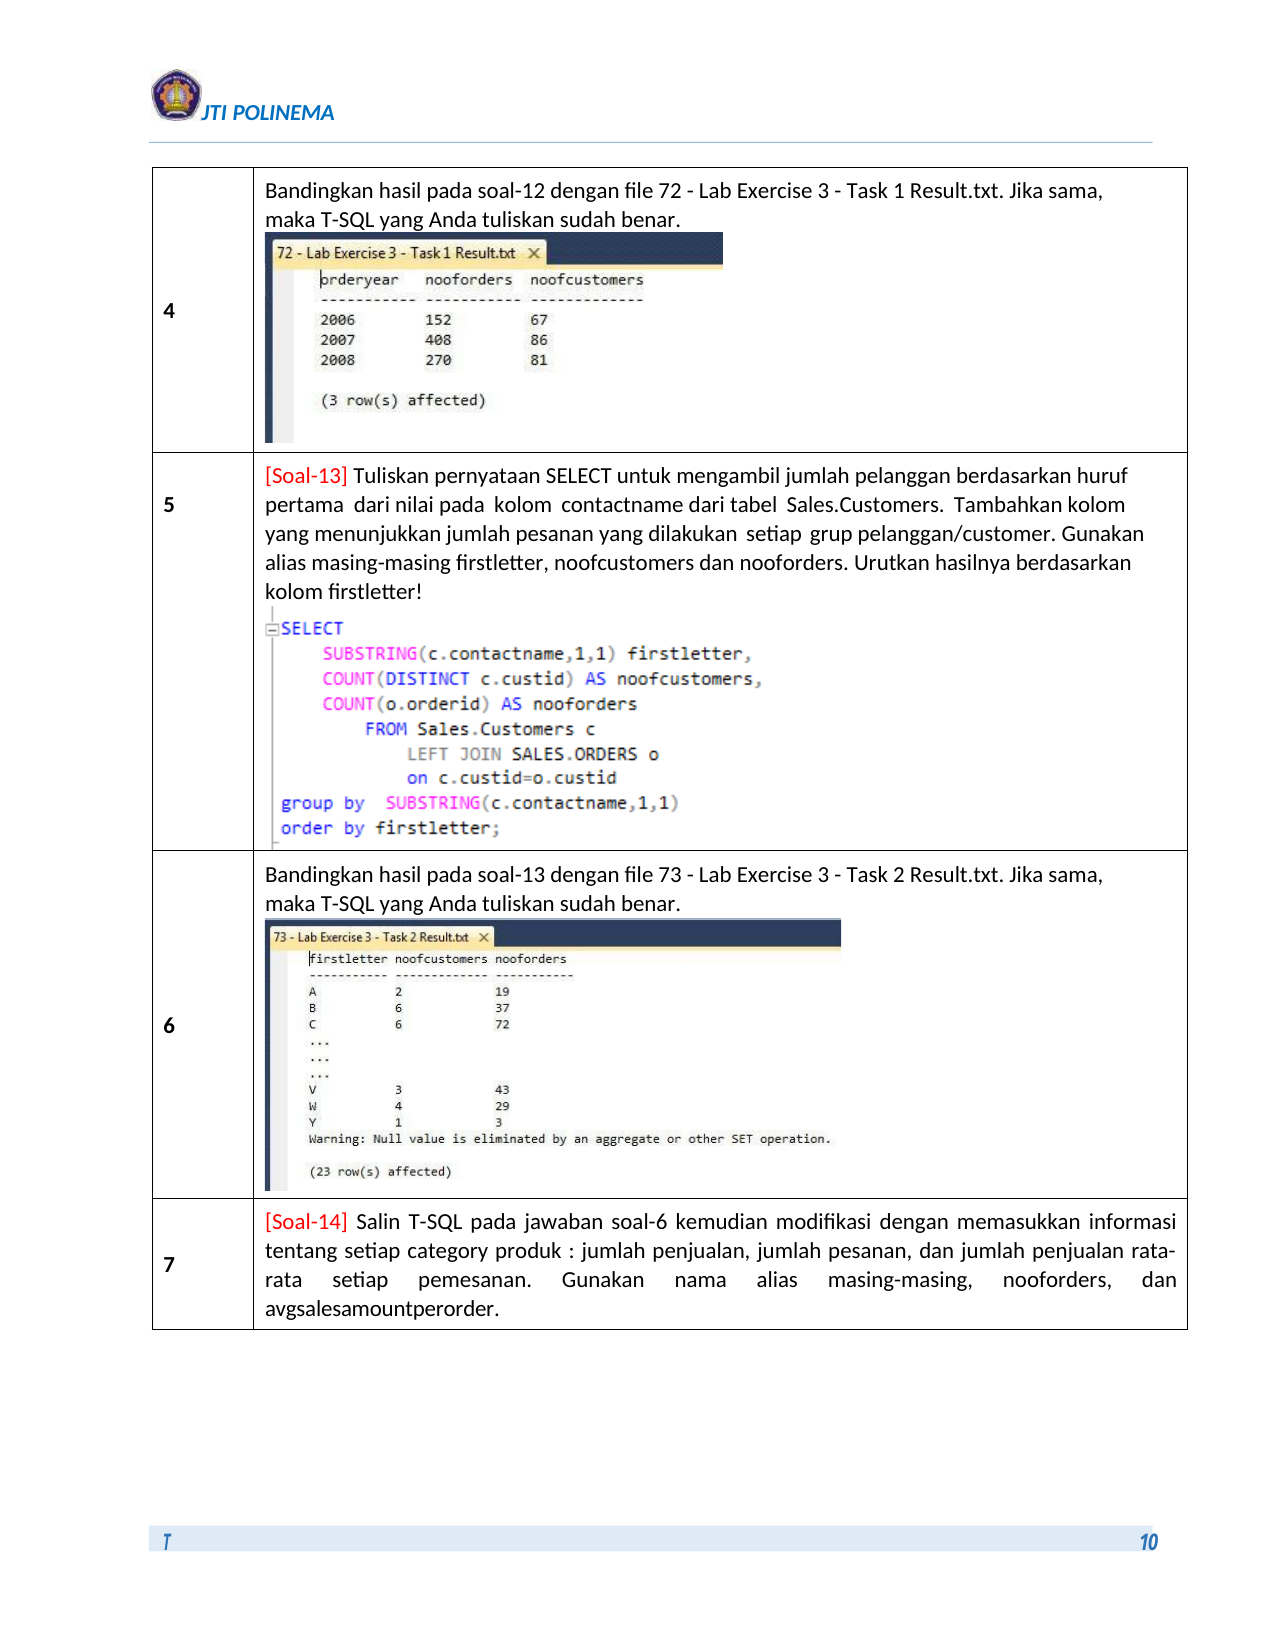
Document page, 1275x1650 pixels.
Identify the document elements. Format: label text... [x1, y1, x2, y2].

picture [264, 606, 808, 850]
table_cell Bandingkan hasil pada soal-12 dengan file 72 - Lab Exercise 3 - Task 1 Result.txt. Jika sama, maka T-SQL yang Anda tuliskan sudah benar. [254, 168, 1187, 452]
picture [264, 232, 723, 443]
table_cell 5 [153, 453, 253, 850]
table_cell [Soal-13] Tuliskan pernyataan SELECT untuk mengambil jumlah pelanggan berdasarkan huruf pertama dari nilai pada kolom contactname dari tabel Sales.Customers. Tambahkan kolom yang menunjukkan jumlah pesanan yang dilakukan setiap grup pelanggan/customer. Gunakan alias masing-masing firstletter, noofcustomers dan nooforders. Urutkan hasilnya berdasarkan kolom firstletter! [254, 453, 1187, 850]
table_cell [254, 1199, 1187, 1329]
table_cell 6 [153, 851, 253, 1198]
table_cell Bandingkan hasil pada soal-13 dengan file 73 - Lab Exercise 3 - Task 2 Result.txt. Jika sama, maka T-SQL yang Anda tuliskan sudah benar. [254, 851, 1187, 1198]
table_cell 4 [153, 168, 253, 452]
table_cell 7 [153, 1199, 253, 1329]
picture [264, 918, 842, 1191]
picture [151, 69, 202, 121]
